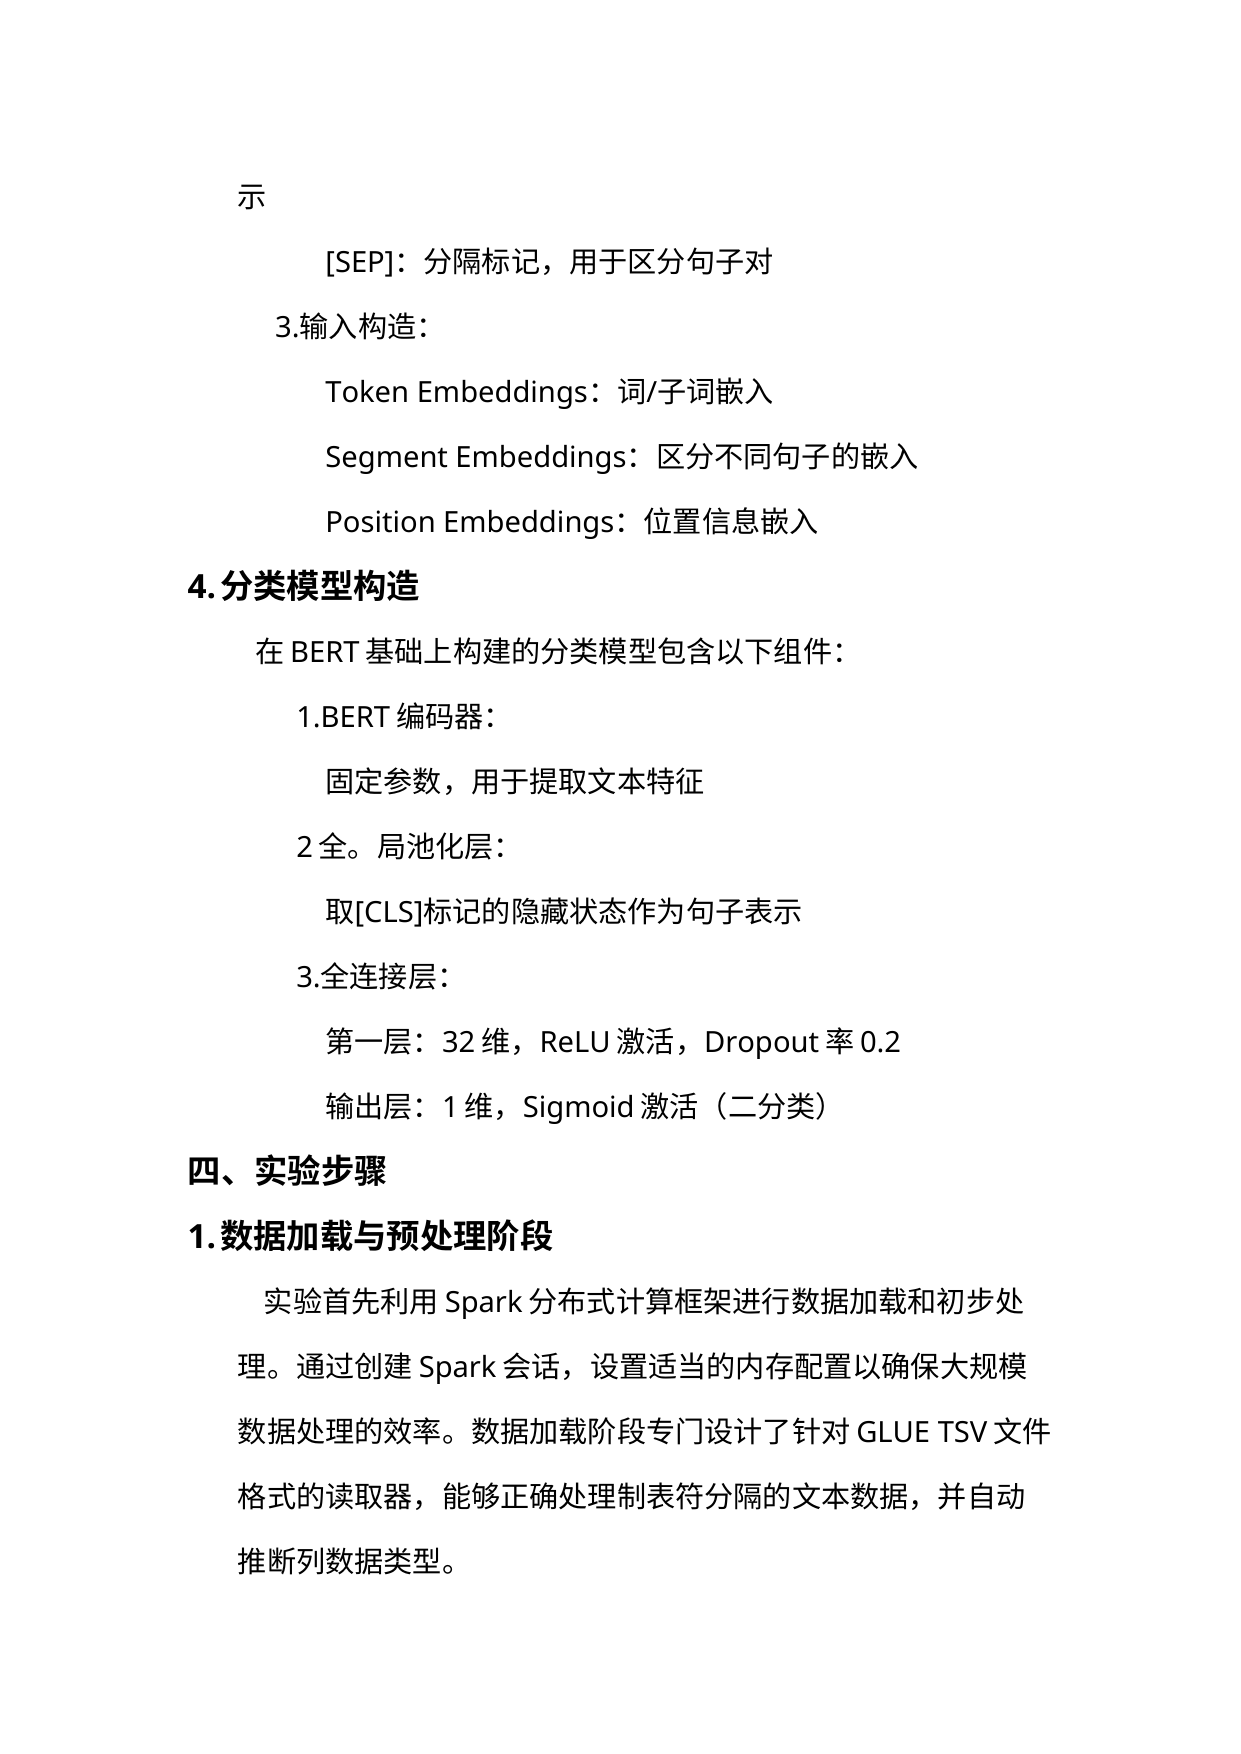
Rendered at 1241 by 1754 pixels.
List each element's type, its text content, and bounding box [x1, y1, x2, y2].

list 输出层：1维，Sigmoid激活（二分类） [238, 1072, 1053, 1137]
list Segment Embeddings：区分不同句子的嵌入 [238, 422, 1053, 487]
list 固定参数，用于提取文本特征 [238, 747, 1053, 812]
list 在BERT基础上构建的分类模型包含以下组件： [238, 617, 1053, 682]
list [238, 162, 1053, 227]
list 第一层：32维，ReLU激活，Dropout率0.2 [238, 1007, 1053, 1072]
list 取[CLS]标记的隐藏状态作为句子表示 [238, 877, 1053, 942]
list Position Embeddings：位置信息嵌入 [238, 487, 1053, 552]
list Token Embeddings：词/子词嵌入 [238, 357, 1053, 422]
list 1.BERT编码器： [238, 682, 1053, 747]
list 3.全连接层： [238, 942, 1053, 1007]
list 实验步骤 [187, 1137, 1053, 1202]
list [SEP]：分隔标记，用于区分句子对 [238, 227, 1053, 292]
list 数据加载与预处理阶段 [187, 1202, 1053, 1267]
list 2全。局池化层： [238, 812, 1053, 877]
list 分类模型构造 [187, 552, 1053, 617]
list 3.输入构造： [187, 292, 1053, 357]
list 实验首先利用Spark分布式计算框架进行数据加载和初步处理。通过创建Spark会话，设置适当的内存配置以确保大规模数据处理的效率。数据加载阶段专门设计了针对GLUE TSV文件格式的读取器，能够正确处理制表符分隔的文本数据，并自动推断列数据类型。 [238, 1267, 1053, 1592]
